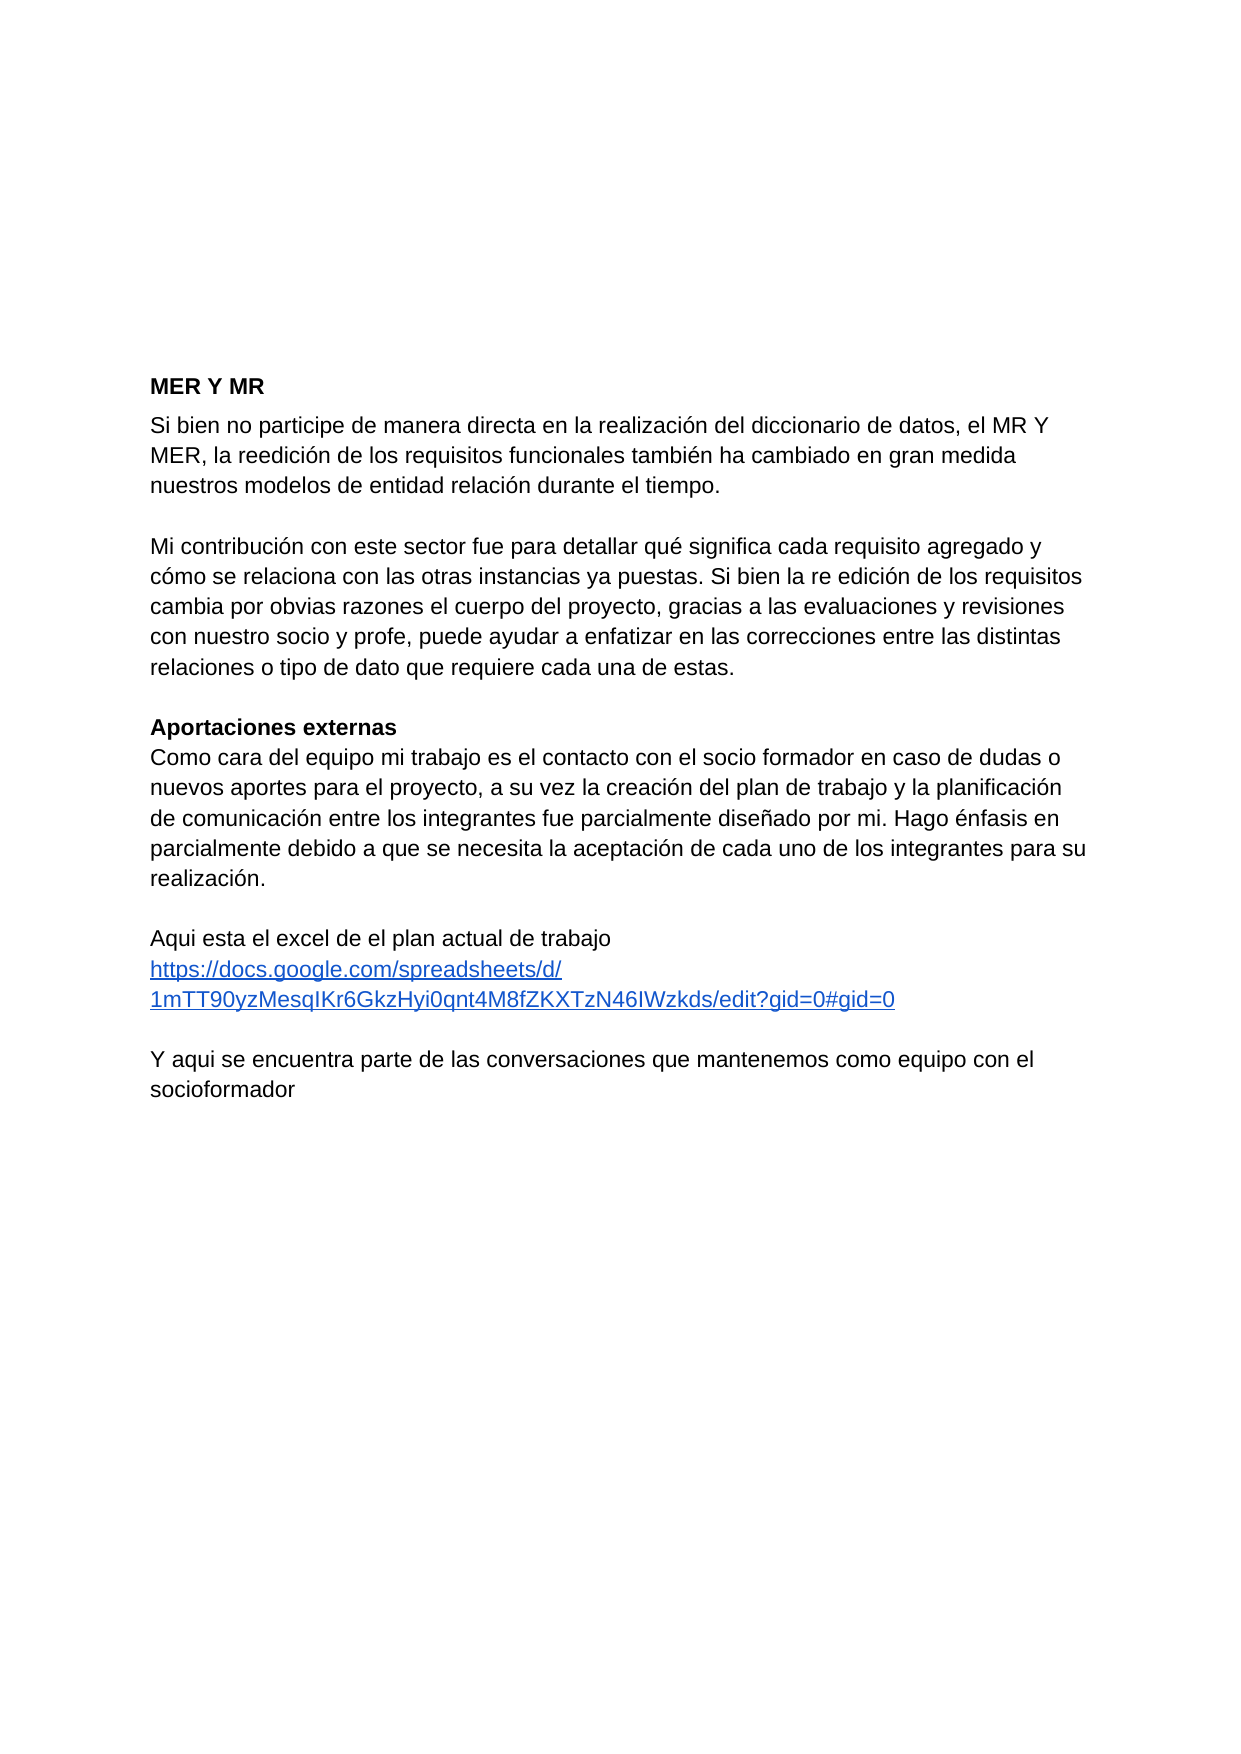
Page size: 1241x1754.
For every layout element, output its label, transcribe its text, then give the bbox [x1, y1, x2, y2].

text https://docs.google.com/spreadsheets/d/1mTT90yzMesqIKr6GkzHyi0qnt4M8fZKXTzN46IWzkds/edit?gid=0#gid=0 [150, 956, 1090, 1012]
text Y aqui se encuentra parte de las conversaciones que mantenemos como equipo con el socioformador [150, 1046, 1090, 1103]
text Mi contribución con este sector fue para detallar qué significa cada requisito agregado y cómo se relaciona con las otras instancias ya puestas. Si bien la re edición de los requisitos cambia por obvias razones el cuerpo del proyecto, gracias a las evaluaciones y revisiones con nuestro socio y profe, puede ayudar a enfatizar en las correcciones entre las distintas relaciones o tipo de dato que requiere cada una de estas. [150, 533, 1090, 680]
text Aportaciones externas [150, 714, 1090, 740]
subtitle MER Y MR [150, 373, 1090, 399]
text Si bien no participe de manera directa en la realización del diccionario de datos, el MR Y MER, la reedición de los requisitos funcionales también ha cambiado en gran medida nuestros modelos de entidad relación durante el tiempo. [150, 412, 1090, 498]
text Como cara del equipo mi trabajo es el contacto con el socio formador en caso de dudas o nuevos aportes para el proyecto, a su vez la creación del plan de trabajo y la planificación de comunicación entre los integrantes fue parcialmente diseñado por mi. Hago énfasis en parcialmente debido a que se necesita la aceptación de cada uno de los integrantes para su realización. [150, 744, 1090, 891]
text Aqui esta el excel de el plan actual de trabajo [150, 925, 1090, 952]
